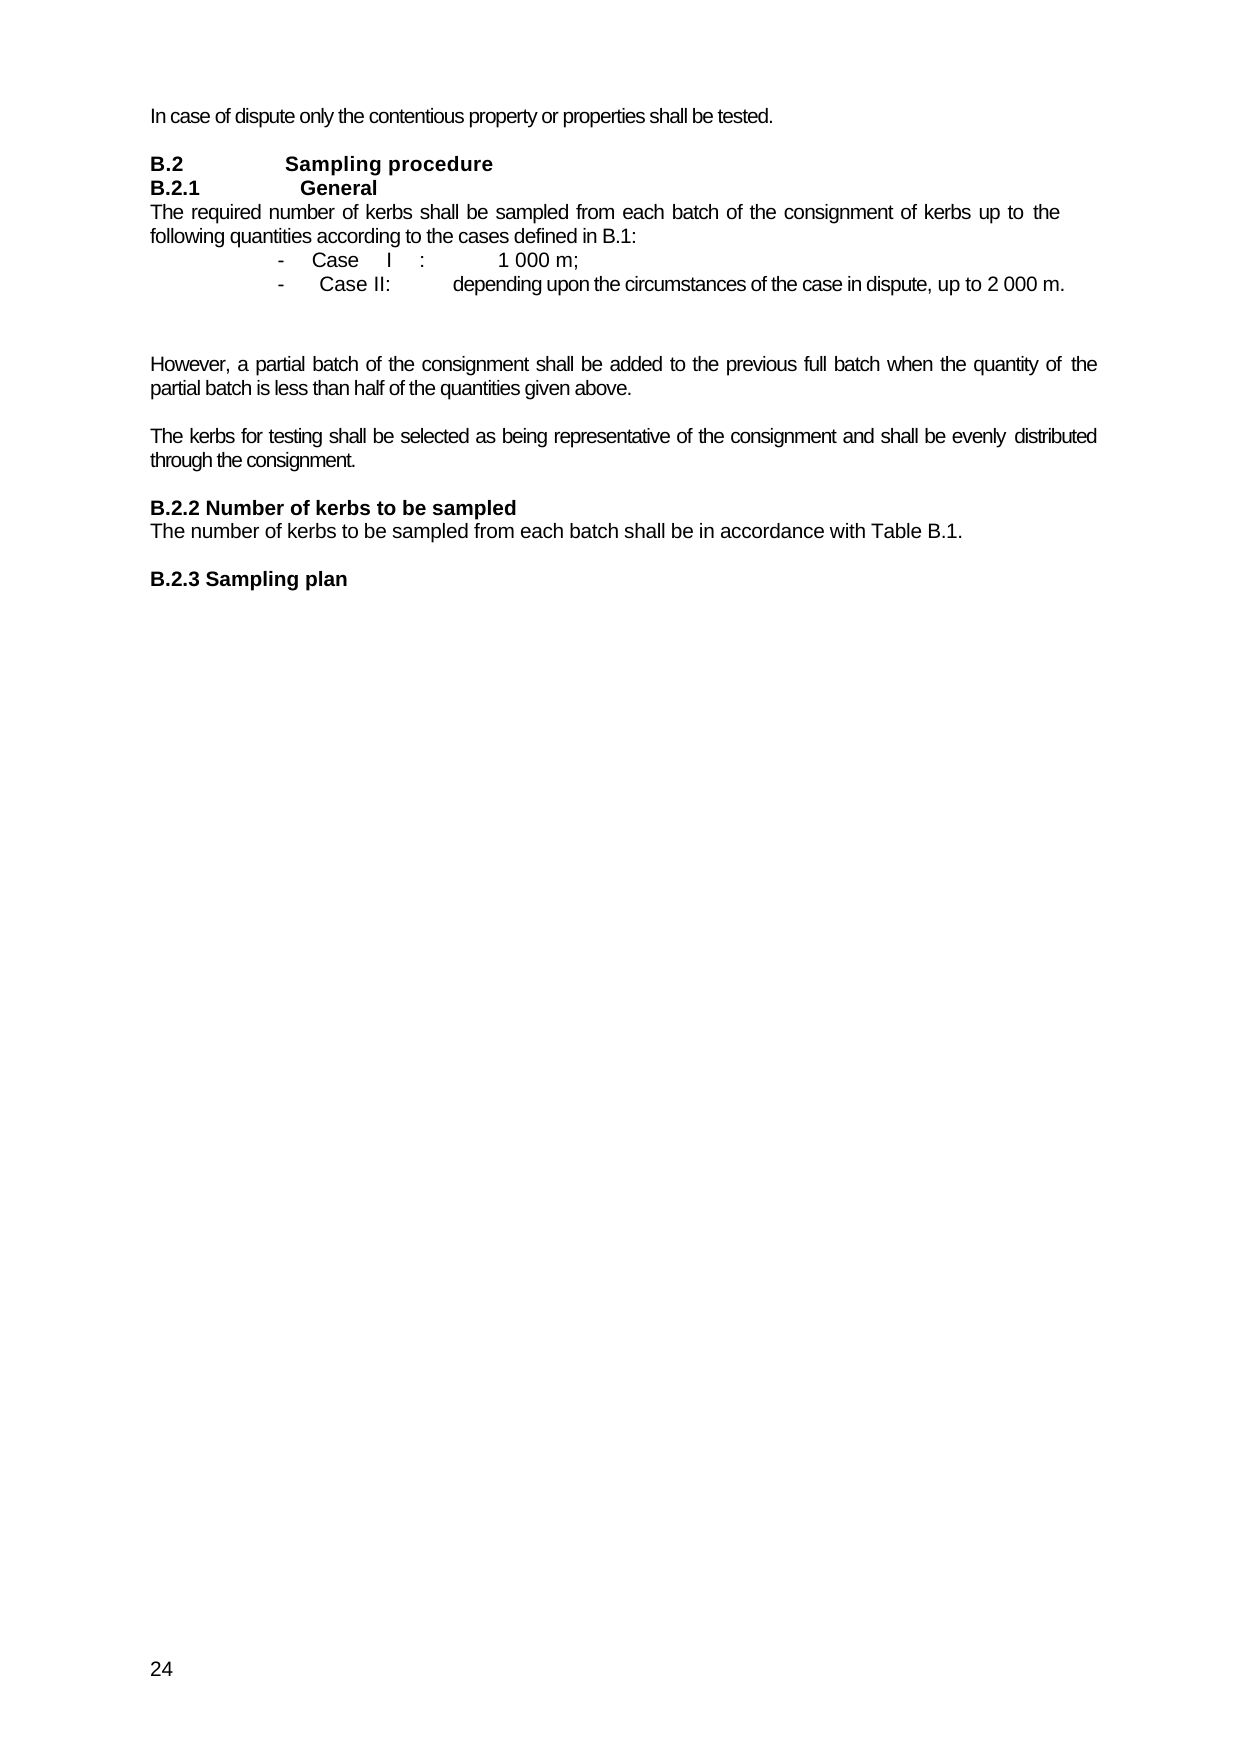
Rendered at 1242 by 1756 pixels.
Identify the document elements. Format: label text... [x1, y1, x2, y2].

text B.2.2 Number of kerbs to be sampled [150, 495, 1098, 519]
list General [150, 176, 1098, 199]
text The required number of kerbs shall be sampled from each batch of the consignment of kerbs up to the following quantities according to the cases defined in B.1: [150, 199, 1060, 247]
table_header - Case I : - Case II: [150, 248, 453, 328]
table_header 1 000 m; depending upon the circumstances of the case in dispute, up to 2 000 m. [453, 248, 1092, 328]
text The kerbs for testing shall be selected as being representative of the consignment and shall be evenly distributed through the consignment. [150, 423, 1098, 471]
text In case of dispute only the contentious property or properties shall be tested. [150, 104, 1098, 128]
list Sampling procedure [150, 152, 1098, 176]
text However, a partial batch of the consignment shall be added to the previous full batch when the quantity of the partial batch is less than half of the quantities given above. [150, 352, 1098, 399]
text The number of kerbs to be sampled from each batch shall be in accordance with Table B.1. [150, 519, 1098, 543]
text B.2.3 Sampling plan [150, 567, 1098, 591]
